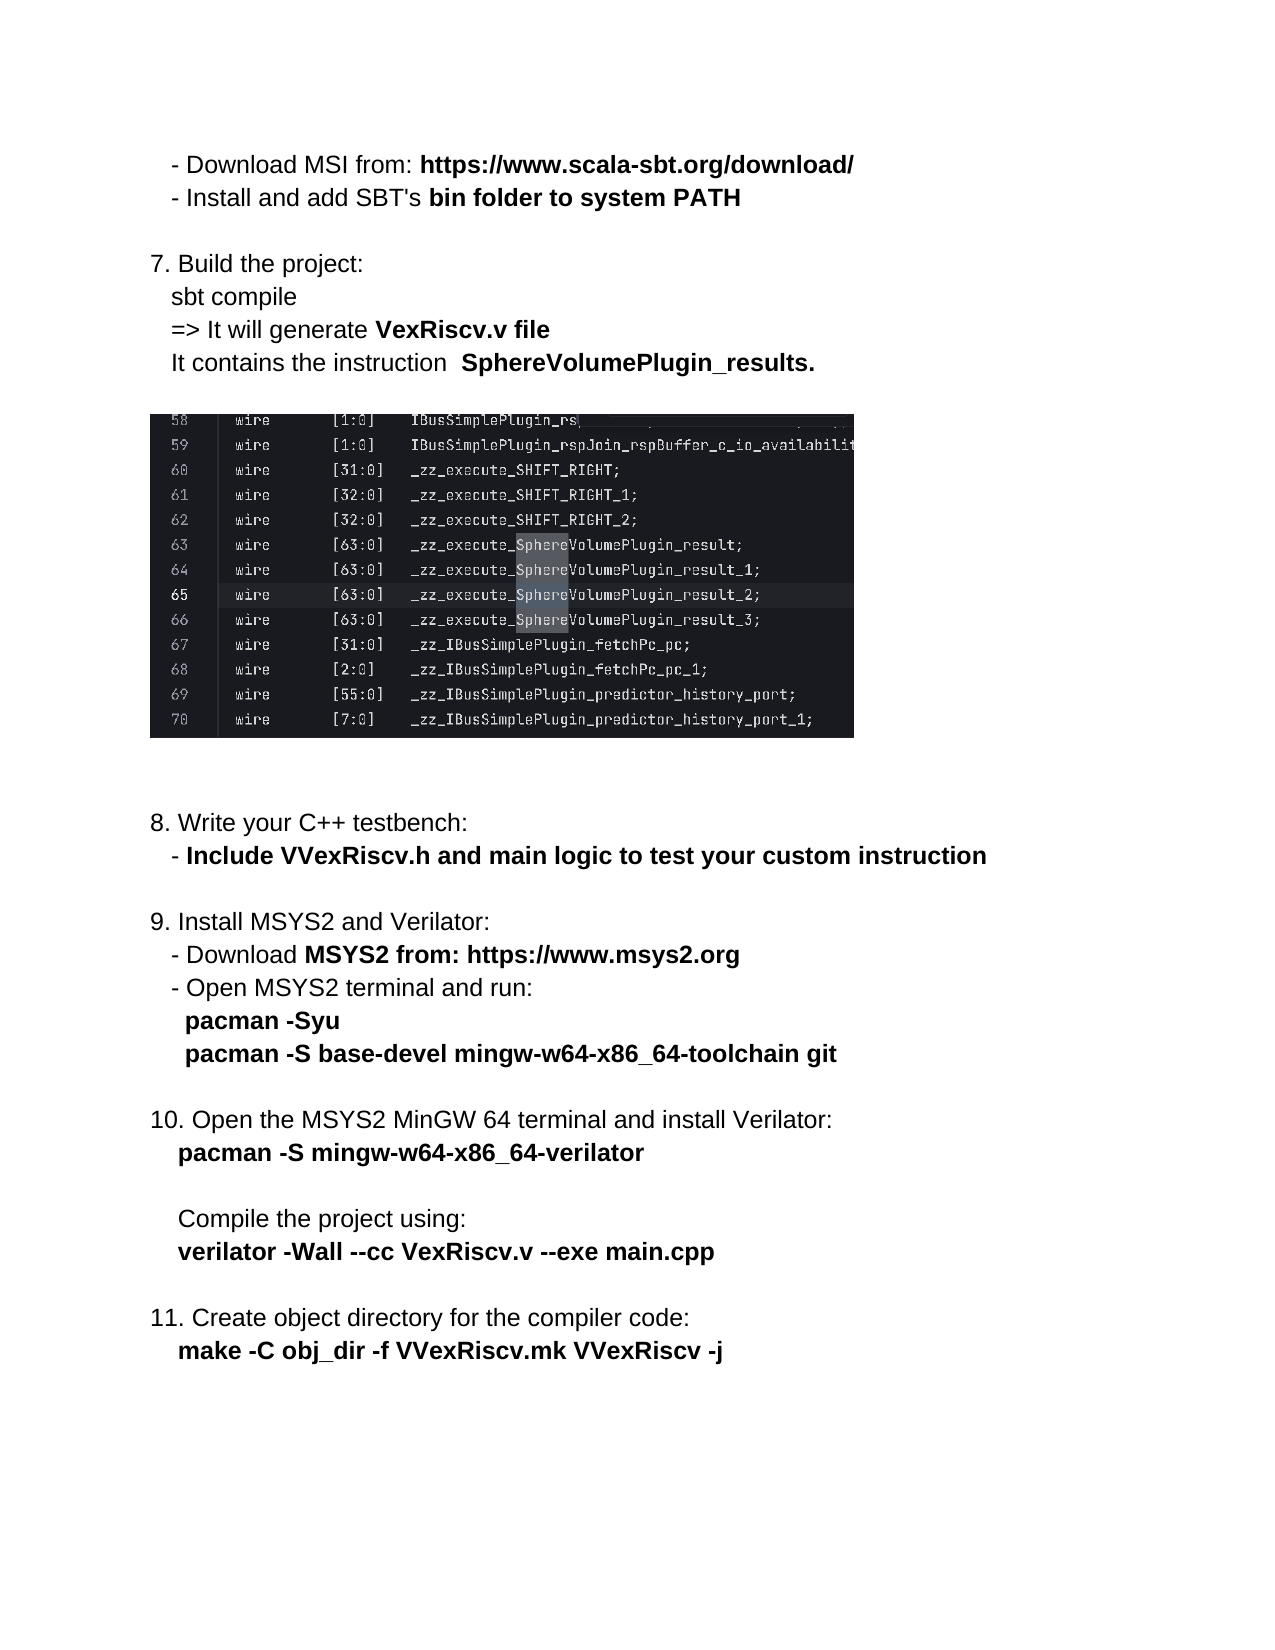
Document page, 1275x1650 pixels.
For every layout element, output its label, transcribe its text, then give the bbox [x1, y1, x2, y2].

text - Include VVexRiscv.h and main logic to test your custom instruction [150, 841, 1125, 869]
text 10. Open the MSYS2 MinGW 64 terminal and install Verilator: [150, 1105, 1125, 1134]
text verilator -Wall --cc VexRiscv.v --exe main.cpp [150, 1237, 1125, 1266]
text make -C obj_dir -f VVexRiscv.mk VVexRiscv -j [150, 1336, 1125, 1365]
text 9. Install MSYS2 and Verilator: [150, 907, 1125, 936]
text 8. Write your C++ testbench: [150, 808, 1125, 837]
text sbt compile [150, 282, 1125, 311]
text - Download MSI from: https://www.scala-sbt.org/download/ [150, 150, 1125, 179]
text - Download MSYS2 from: https://www.msys2.org [150, 940, 1125, 969]
text pacman -S mingw-w64-x86_64-verilator [150, 1138, 1125, 1167]
text - Open MSYS2 terminal and run: [150, 973, 1125, 1002]
text - Install and add SBT's bin folder to system PATH [150, 183, 1125, 212]
text pacman -S base-devel mingw-w64-x86_64-toolchain git [150, 1039, 1125, 1068]
text Compile the project using: [150, 1204, 1125, 1233]
text 7. Build the project: [150, 249, 1125, 278]
text pacman -Syu [150, 1006, 1125, 1035]
picture [150, 414, 854, 738]
text => It will generate VexRiscv.v file [150, 315, 1125, 344]
text 11. Create object directory for the compiler code: [150, 1303, 1125, 1332]
text It contains the instruction SphereVolumePlugin_results. [150, 348, 1125, 377]
